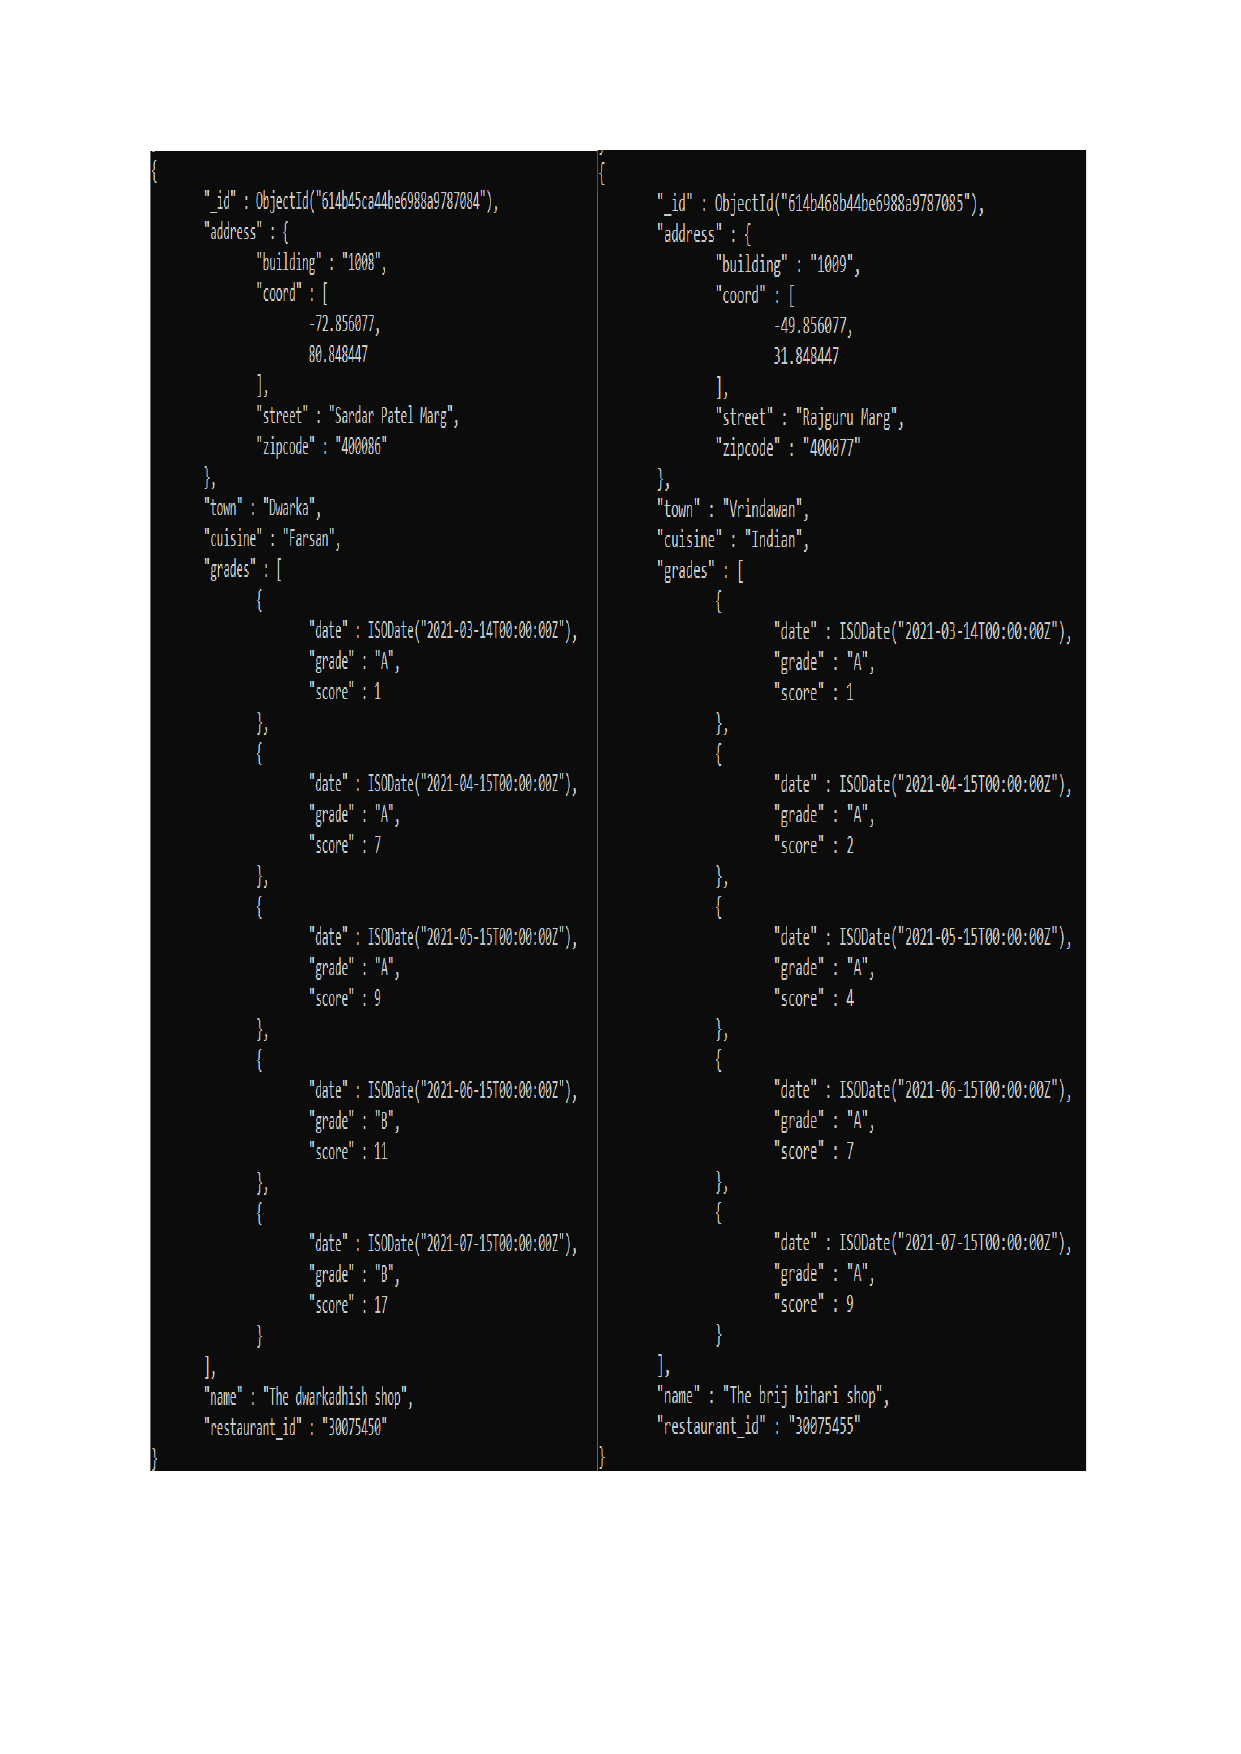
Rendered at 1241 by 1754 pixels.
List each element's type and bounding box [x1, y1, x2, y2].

picture [150, 150, 1087, 1471]
